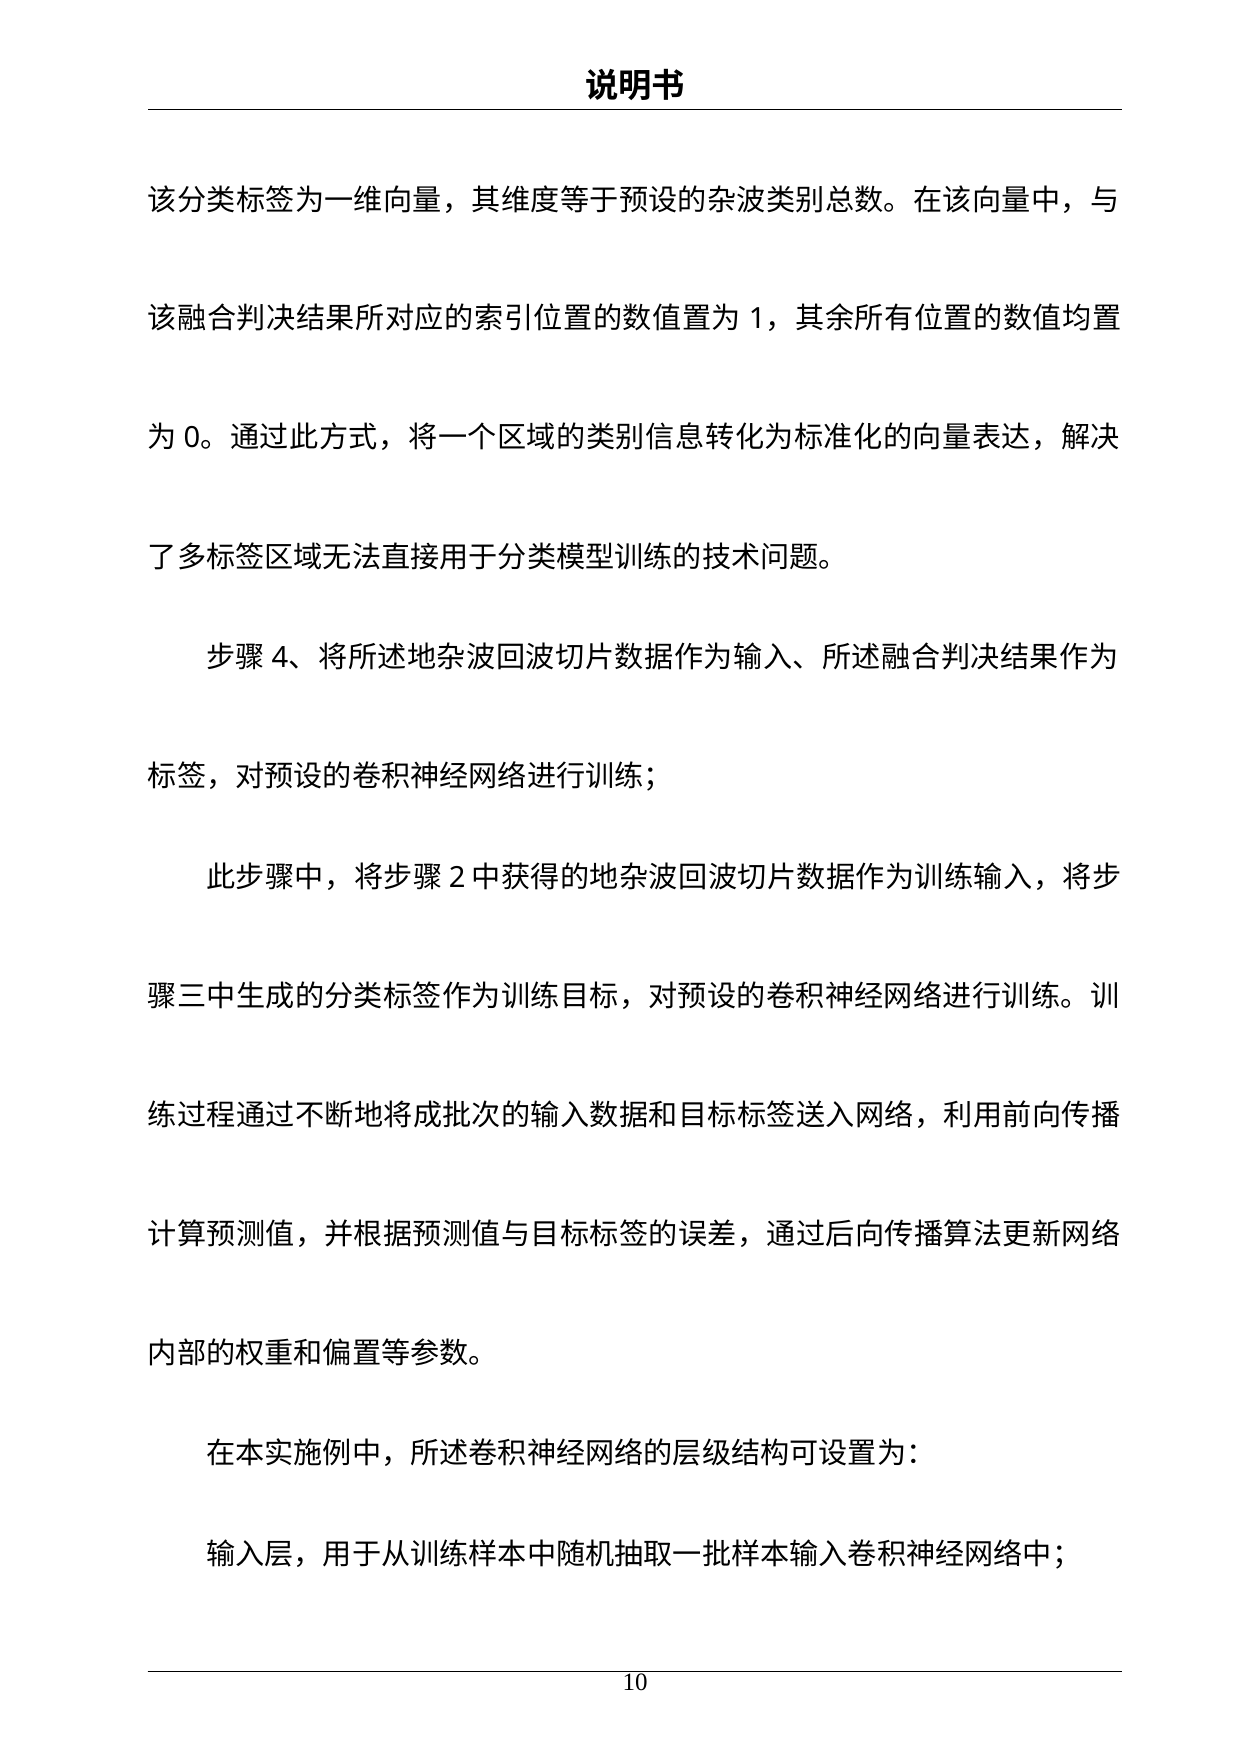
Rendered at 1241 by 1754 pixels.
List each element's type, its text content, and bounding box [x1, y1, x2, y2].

text 步骤4、将所述地杂波回波切片数据作为输入、所述融合判决结果作为标签，对预设的卷积神经网络进行训练； [148, 615, 1122, 814]
text 输入层，用于从训练样本中随机抽取一批样本输入卷积神经网络中； [148, 1512, 1122, 1591]
text 在本实施例中，所述卷积神经网络的层级结构可设置为： [148, 1412, 1122, 1491]
text 此步骤中，将步骤2中获得的地杂波回波切片数据作为训练输入，将步骤三中生成的分类标签作为训练目标，对预设的卷积神经网络进行训练。训练过程通过不断地将成批次的输入数据和目标标签送入网络，利用前向传播计算预测值，并根据预测值与目标标签的误差，通过后向传播算法更新网络内部的权重和偏置等参数。 [148, 835, 1122, 1390]
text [148, 157, 1122, 594]
